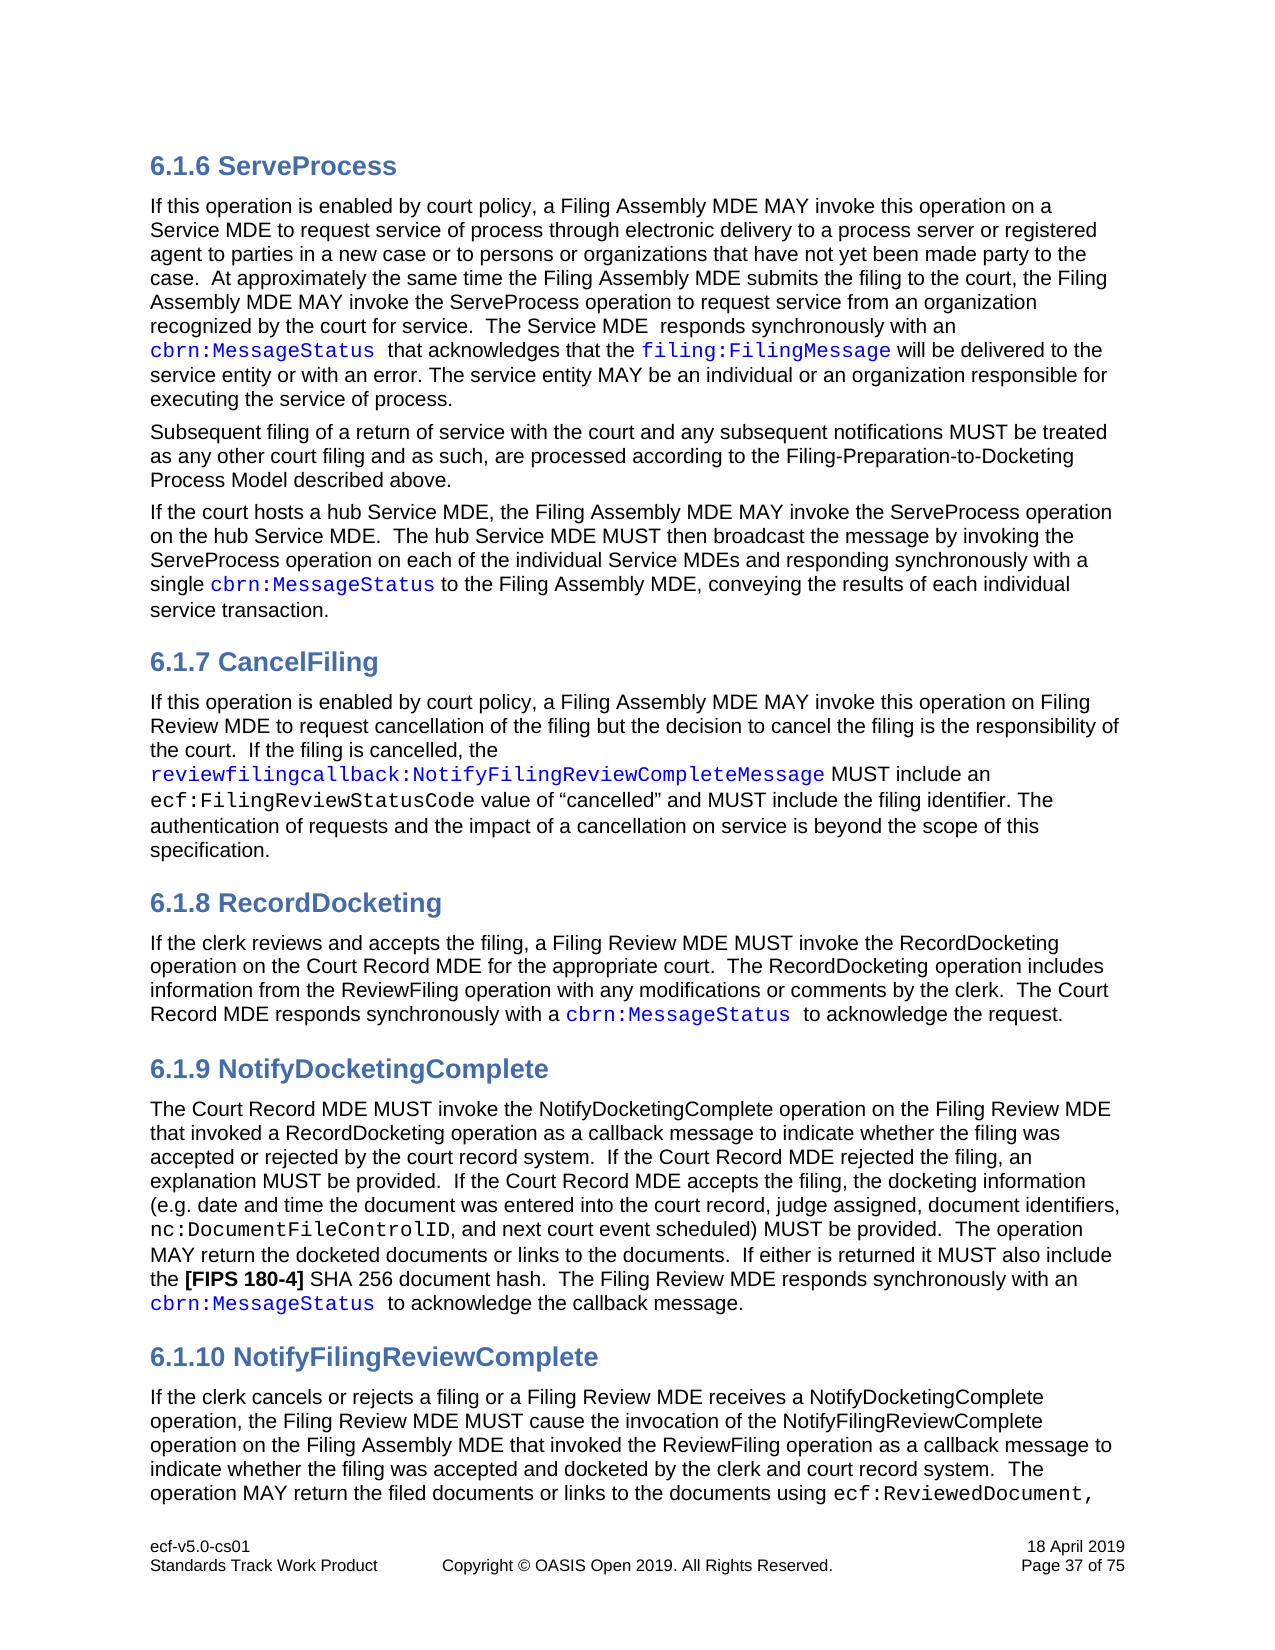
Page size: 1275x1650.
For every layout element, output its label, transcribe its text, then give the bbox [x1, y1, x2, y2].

subtitle NotifyDocketingComplete [150, 1053, 1125, 1084]
text If this operation is enabled by court policy, a Filing Assembly MDE MAY invoke this operation on a Service MDE to request service of process through electronic delivery to a process server or registered agent to parties in a new case or to persons or organizations that have not yet been made party to the case. At approximately the same time the Filing Assembly MDE submits the filing to the court, the Filing Assembly MDE MAY invoke the ServeProcess operation to request service from an organization recognized by the court for service. The Service MDE responds synchronously with an cbrn:MessageStatus that acknowledges that the filing:FilingMessage will be delivered to the service entity or with an error. The service entity MAY be an individual or an organization responsible for executing the service of process. [150, 194, 1125, 411]
subtitle NotifyFilingReviewComplete [150, 1341, 1125, 1372]
list If the clerk reviews and accepts the filing, a Filing Review MDE MUST invoke the RecordDocketing operation on the Court Record MDE for the appropriate court. The RecordDocketing operation includes information from the ReviewFiling operation with any modifications or comments by the clerk. The Court Record MDE responds synchronously with a cbrn:MessageStatus to acknowledge the request. [150, 930, 1125, 1028]
text If the court hosts a hub Service MDE, the Filing Assembly MDE MAY invoke the ServeProcess operation on the hub Service MDE. The hub Service MDE MUST then broadcast the message by invoking the ServeProcess operation on each of the individual Service MDEs and responding synchronously with a single cbrn:MessageStatus to the Filing Assembly MDE, conveying the results of each individual service transaction. [150, 500, 1125, 621]
subtitle ServeProcess [150, 150, 1125, 181]
text Subsequent filing of a return of service with the court and any subsequent notifications MUST be treated as any other court filing and as such, are processed according to the Filing-Preparation-to-Docketing Process Model described above. [150, 419, 1125, 491]
subtitle RecordDocketing [150, 887, 1125, 918]
subtitle CancelFiling [150, 646, 1125, 678]
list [150, 1385, 1125, 1507]
list The Court Record MDE MUST invoke the NotifyDocketingComplete operation on the Filing Review MDE that invoked a RecordDocketing operation as a callback message to indicate whether the filing was accepted or rejected by the court record system. If the Court Record MDE rejected the filing, an explanation MUST be provided. If the Court Record MDE accepts the filing, the docketing information (e.g. date and time the document was entered into the court record, judge assigned, document identifiers, nc:DocumentFileControlID, and next court event scheduled) MUST be provided. The operation MAY return the docketed documents or links to the documents. If either is returned it MUST also include the [FIPS 180-4] SHA 256 document hash. The Filing Review MDE responds synchronously with an cbrn:MessageStatus to acknowledge the callback message. [150, 1097, 1125, 1316]
list If this operation is enabled by court policy, a Filing Assembly MDE MAY invoke this operation on Filing Review MDE to request cancellation of the filing but the decision to cancel the filing is the responsibility of the court. If the filing is cancelled, the reviewfilingcallback:NotifyFilingReviewCompleteMessage MUST include an ecf:FilingReviewStatusCode value of “cancelled” and MUST include the filing identifier. The authentication of requests and the impact of a cancellation on service is beyond the scope of this specification. [150, 690, 1125, 862]
